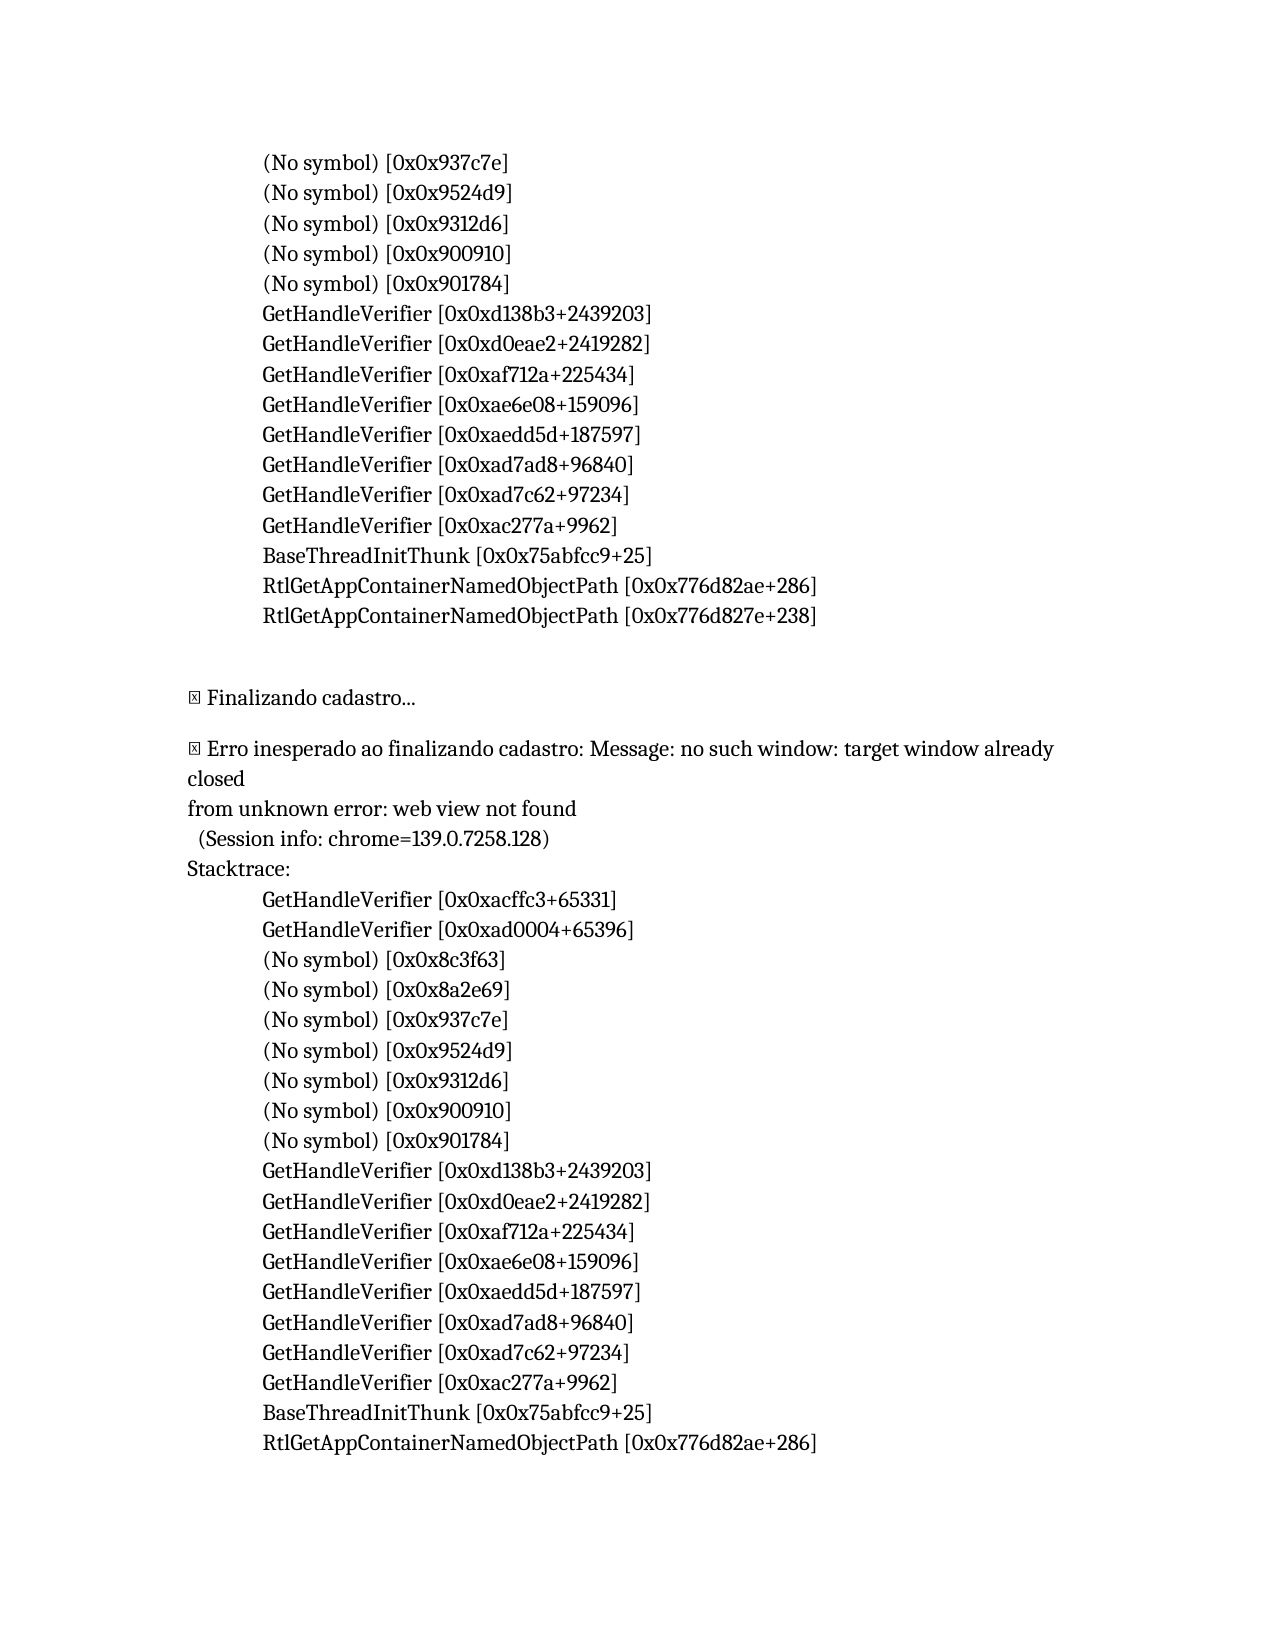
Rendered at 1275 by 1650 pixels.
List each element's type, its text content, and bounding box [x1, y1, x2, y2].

text 🔄 Finalizando cadastro... [187, 684, 1087, 711]
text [187, 150, 1087, 660]
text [187, 735, 1087, 1457]
